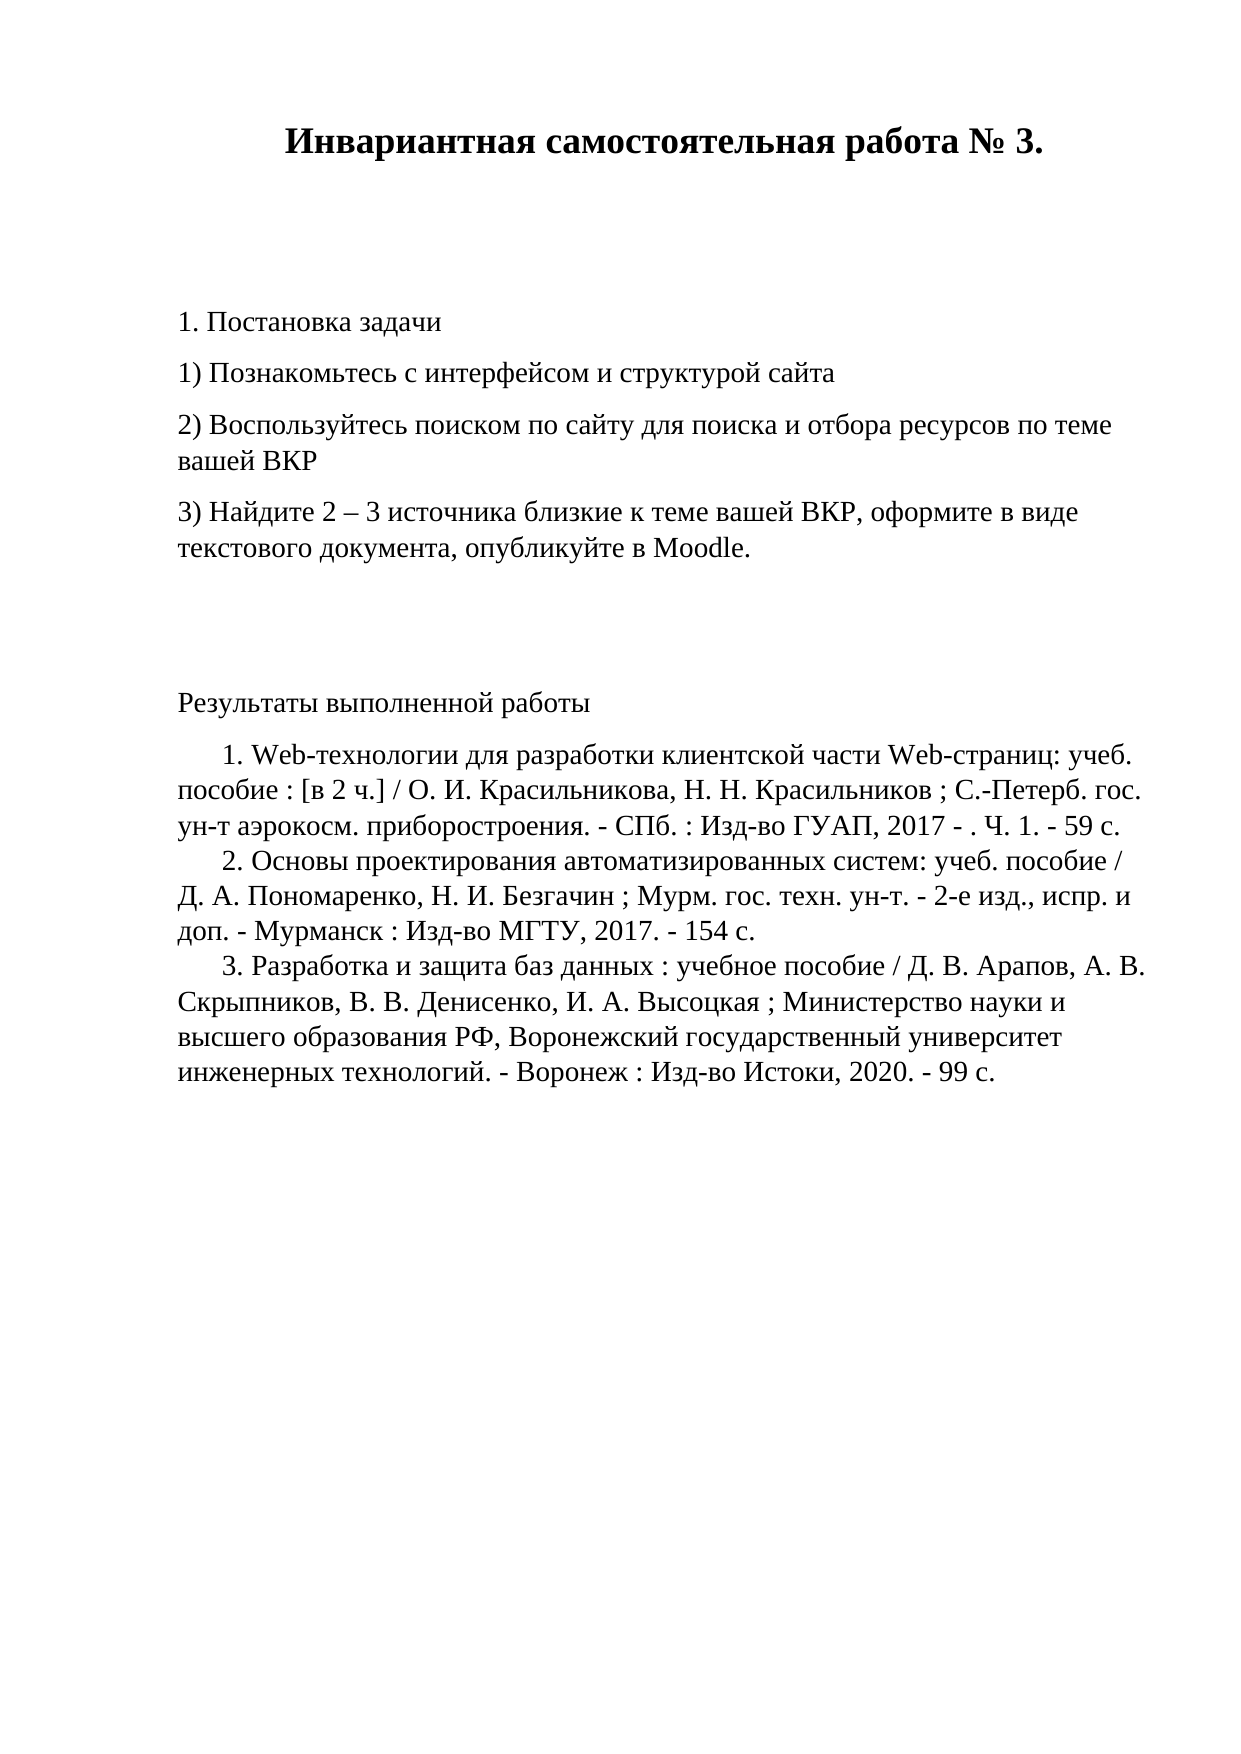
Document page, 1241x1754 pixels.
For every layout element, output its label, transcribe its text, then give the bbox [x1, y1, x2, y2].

text Инвариантная самостоятельная работа № 3. [177, 118, 1152, 161]
text 1. Постановка задачи [177, 304, 1152, 337]
list Разработка и защита баз данных : учебное пособие / Д. В. Арапов, А. В. Скрыпников, В. В. Денисенко, И. А. Высоцкая ; Министерство науки и высшего образования РФ, Воронежский государственный университет инженерных технологий. - Воронеж : Изд-во Истоки, 2020. - 99 с. [177, 948, 1152, 1088]
list Web-технологии для разработки клиентской части Web-страниц: учеб. пособие : [в 2 ч.] / О. И. Красильникова, Н. Н. Красильников ; С.-Петерб. гос. ун-т аэрокосм. приборостроения. - СПб. : Изд-во ГУАП, 2017 - . Ч. 1. - 59 с. [177, 737, 1152, 841]
text 1) Познакомьтесь с интерфейсом и структурой сайта [177, 356, 1152, 389]
text 3) Найдите 2 – 3 источника близкие к теме вашей ВКР, оформите в виде текстового документа, опубликуйте в Moodle. [177, 494, 1152, 563]
list Основы проектирования автоматизированных систем: учеб. пособие / Д. А. Пономаренко, Н. И. Безгачин ; Мурм. гос. техн. ун-т. - 2-е изд., испр. и доп. - Мурманск : Изд-во МГТУ, 2017. - 154 с. [177, 843, 1152, 947]
text Результаты выполненной работы [177, 685, 1152, 719]
text 2) Воспользуйтесь поиском по сайту для поиска и отбора ресурсов по теме вашей ВКР [177, 407, 1152, 476]
